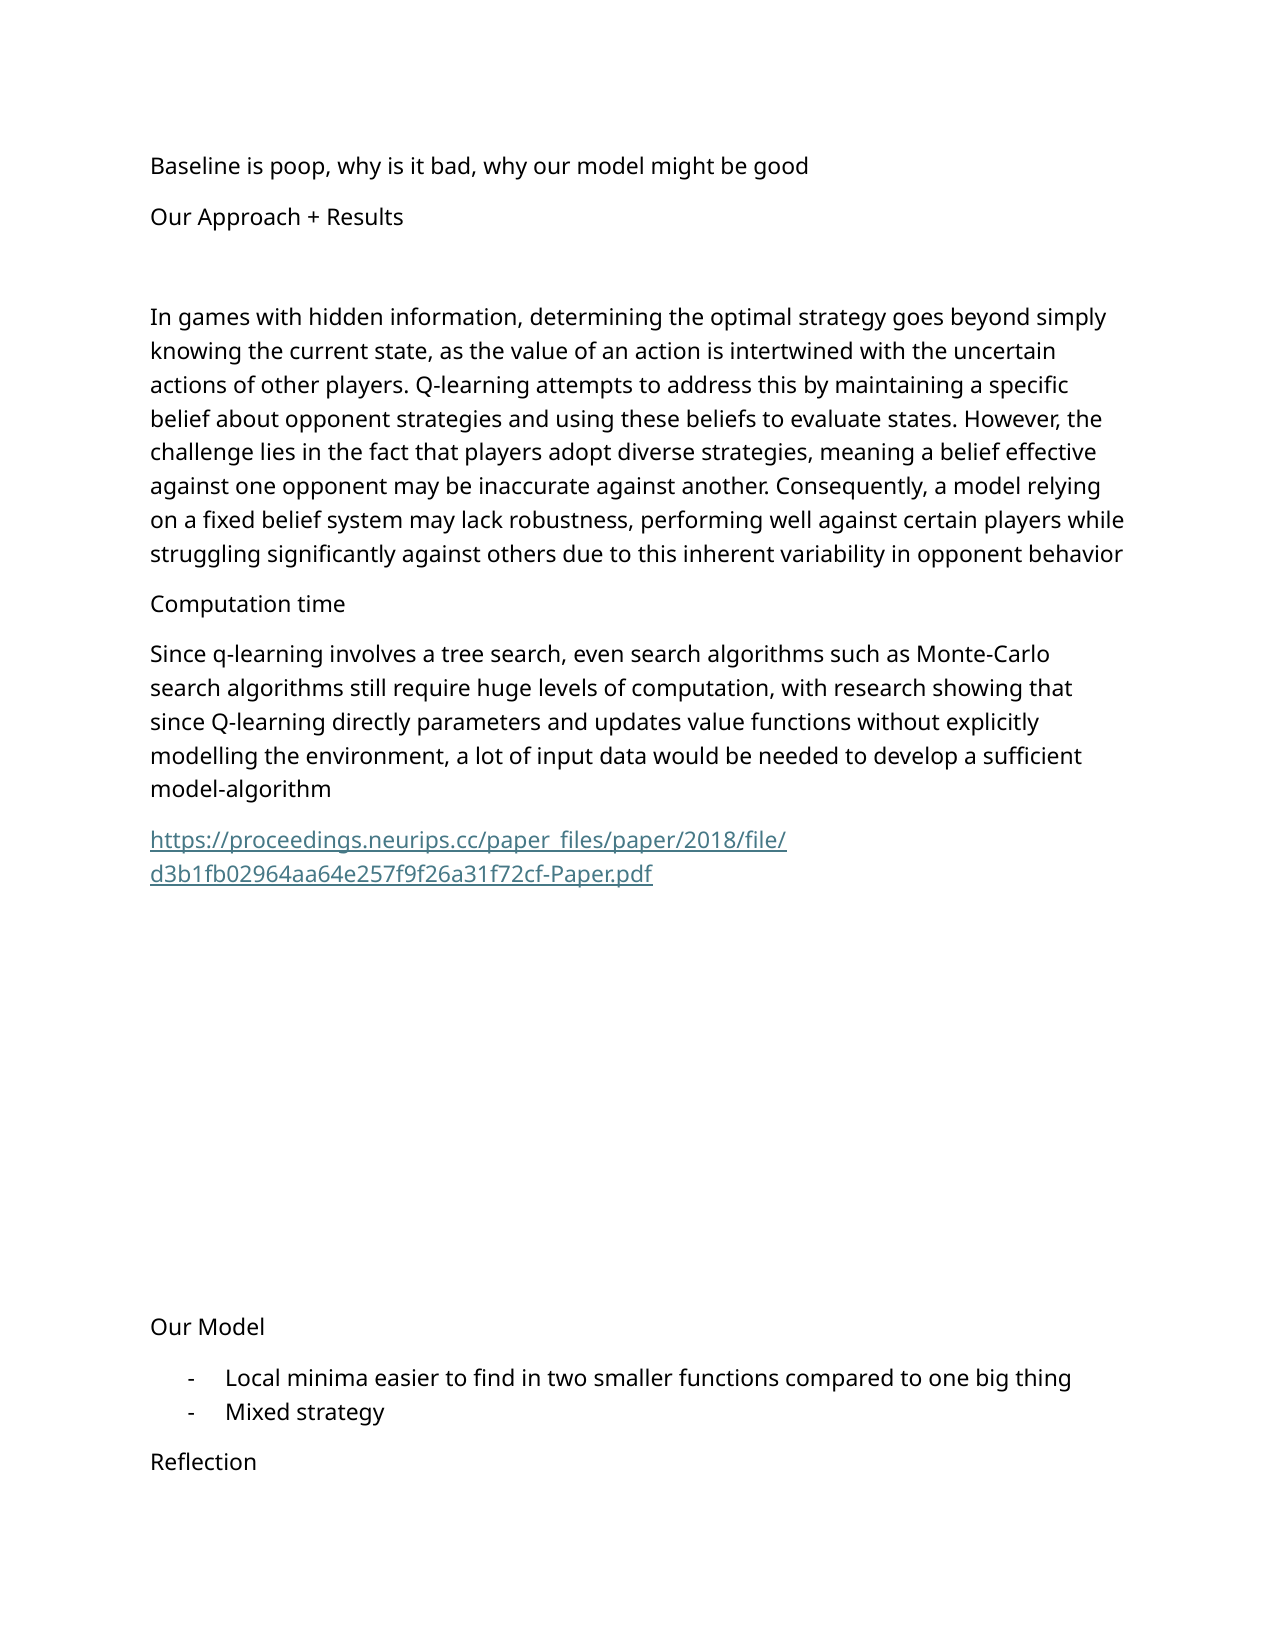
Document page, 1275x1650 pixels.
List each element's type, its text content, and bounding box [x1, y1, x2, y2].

text Our Approach + Results [150, 200, 1125, 232]
text Since q-learning involves a tree search, even search algorithms such as Monte-Carlo search algorithms still require huge levels of computation, with research showing that since Q-learning directly parameters and updates value functions without explicitly modelling the environment, a lot of input data would be needed to develop a sufficient model-algorithm [150, 638, 1125, 804]
text Computation time [150, 588, 1125, 619]
list Local minima easier to find in two smaller functions compared to one big thing [187, 1362, 1125, 1393]
text Reflection [150, 1446, 1125, 1477]
text Our Model [150, 1311, 1125, 1342]
list Mixed strategy [187, 1395, 1125, 1427]
text https://proceedings.neurips.cc/paper_files/paper/2018/file/d3b1fb02964aa64e257f9f26a31f72cf-Paper.pdf [150, 824, 1125, 889]
text Baseline is poop, why is it bad, why our model might be good [150, 150, 1125, 181]
text In games with hidden information, determining the optimal strategy goes beyond simply knowing the current state, as the value of an action is intertwined with the uncertain actions of other players. Q-learning attempts to address this by maintaining a specific belief about opponent strategies and using these beliefs to evaluate states. However, the challenge lies in the fact that players adopt diverse strategies, meaning a belief effective against one opponent may be inaccurate against another. Consequently, a model relying on a fixed belief system may lack robustness, performing well against certain players while struggling significantly against others due to this inherent variability in opponent behavior [150, 301, 1125, 569]
